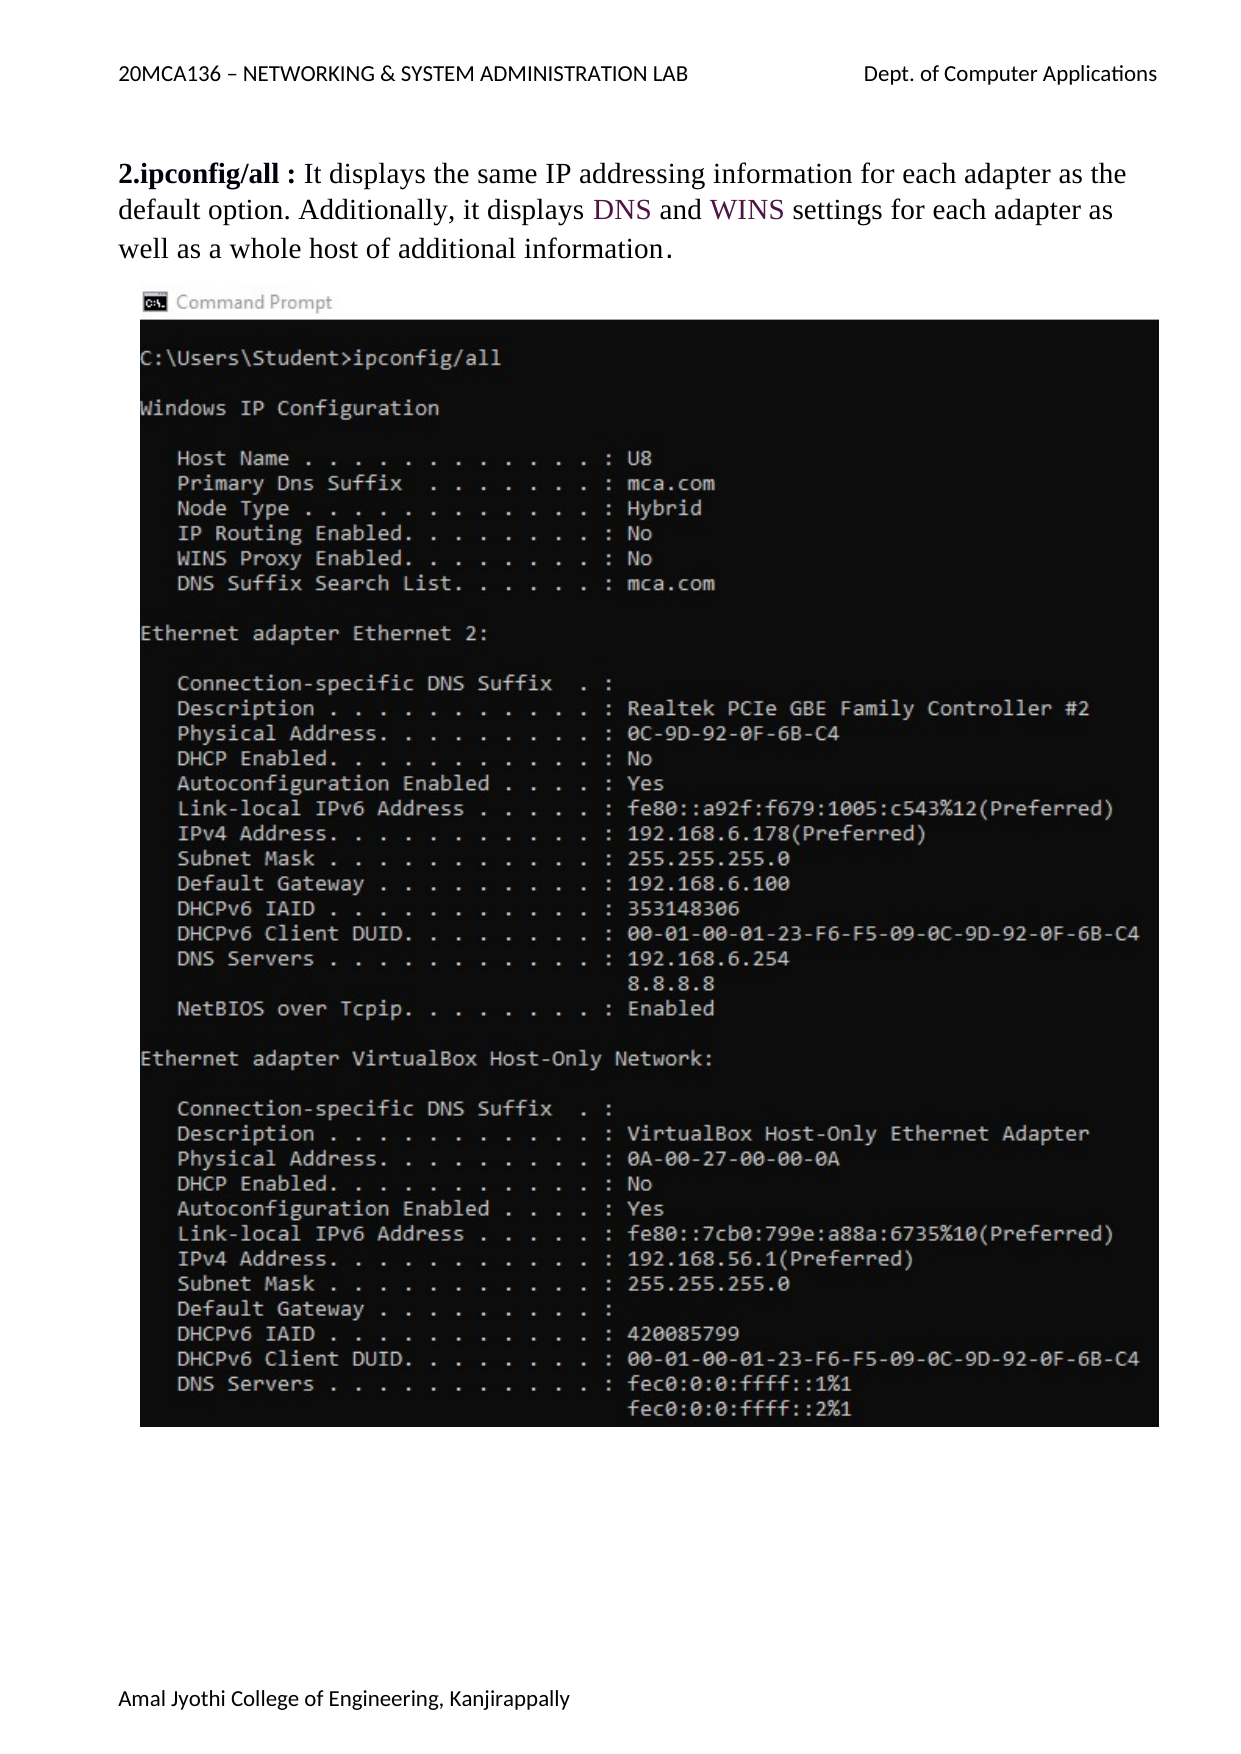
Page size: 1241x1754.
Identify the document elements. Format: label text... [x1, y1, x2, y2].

text 2.ipconfig/all : It displays the same IP addressing information for each adapter as the default option. Additionally, it displays DNS and WINS settings for each adapter as well as a whole host of additional information. [118, 156, 1167, 265]
picture [140, 284, 1159, 1427]
